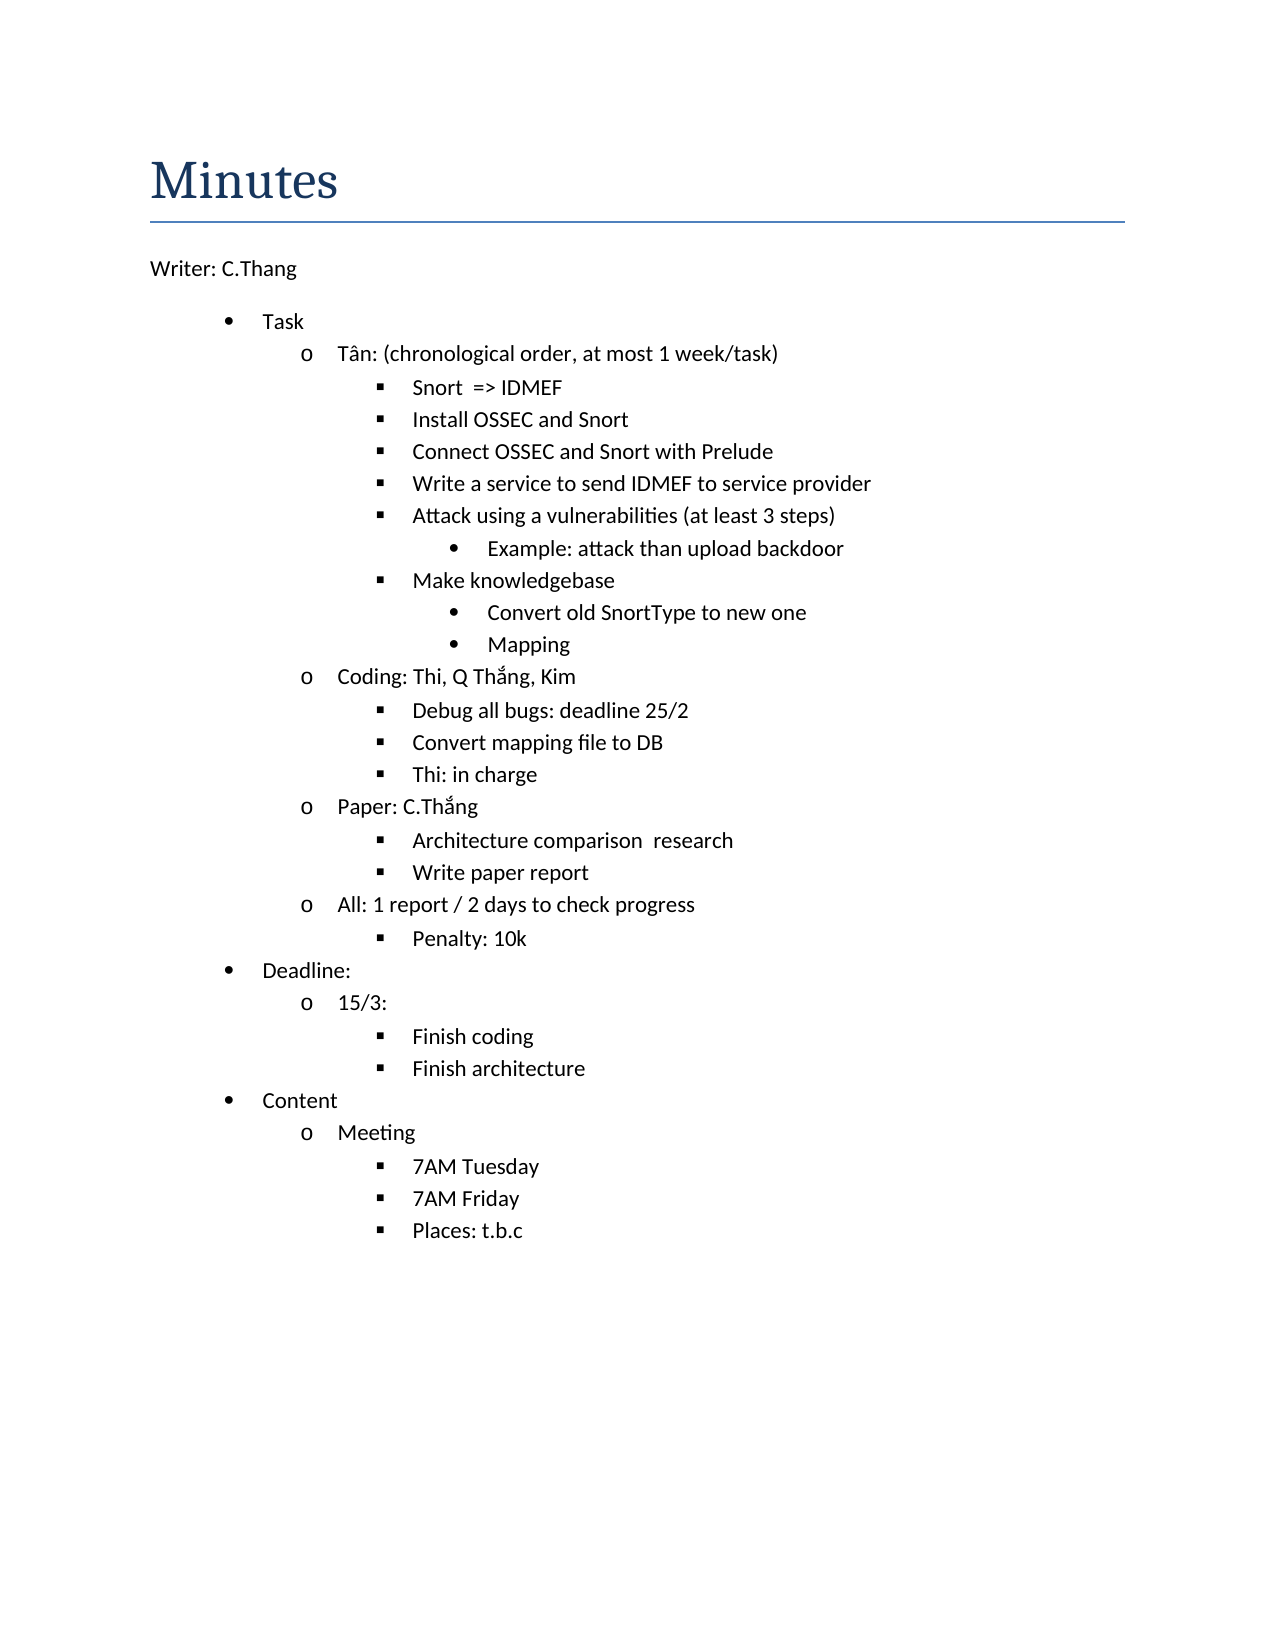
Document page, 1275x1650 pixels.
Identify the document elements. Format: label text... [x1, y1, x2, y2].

list Example: attack than upload backdoor [450, 534, 1125, 562]
list Penalty: 10k [375, 924, 1125, 952]
list 15/3: [300, 988, 1125, 1017]
list Write paper report [375, 858, 1125, 886]
title Minutes [150, 150, 1125, 221]
list Places: t.b.c [375, 1216, 1125, 1244]
list Thi: in charge [375, 760, 1125, 788]
list All: 1 report / 2 days to check progress [300, 890, 1125, 919]
list Convert mapping file to DB [375, 728, 1125, 756]
list Tân: (chronological order, at most 1 week/task) [300, 339, 1125, 368]
list Finish architecture [375, 1054, 1125, 1082]
list Finish coding [375, 1022, 1125, 1050]
list Architecture comparison research [375, 826, 1125, 854]
list Attack using a vulnerabilities (at least 3 steps) [375, 501, 1125, 529]
list 7AM Friday [375, 1184, 1125, 1212]
list Write a service to send IDMEF to service provider [375, 469, 1125, 497]
list Install OSSEC and Snort [375, 405, 1125, 433]
list Snort => IDMEF [375, 373, 1125, 401]
list 7AM Tuesday [375, 1152, 1125, 1180]
list Convert old SnortType to new one [450, 598, 1125, 626]
list Deadline: [225, 956, 1125, 984]
text Writer: C.Thang [150, 254, 1125, 282]
list Debug all bugs: deadline 25/2 [375, 696, 1125, 724]
list Meeting [300, 1118, 1125, 1148]
list Content [225, 1086, 1125, 1114]
list Mapping [450, 630, 1125, 658]
list Connect OSSEC and Snort with Prelude [375, 437, 1125, 465]
list Make knowledgebase [375, 566, 1125, 594]
list Paper: C.Thắng [300, 792, 1125, 822]
list Task [225, 307, 1125, 335]
list Coding: Thi, Q Thắng, Kim [300, 662, 1125, 692]
